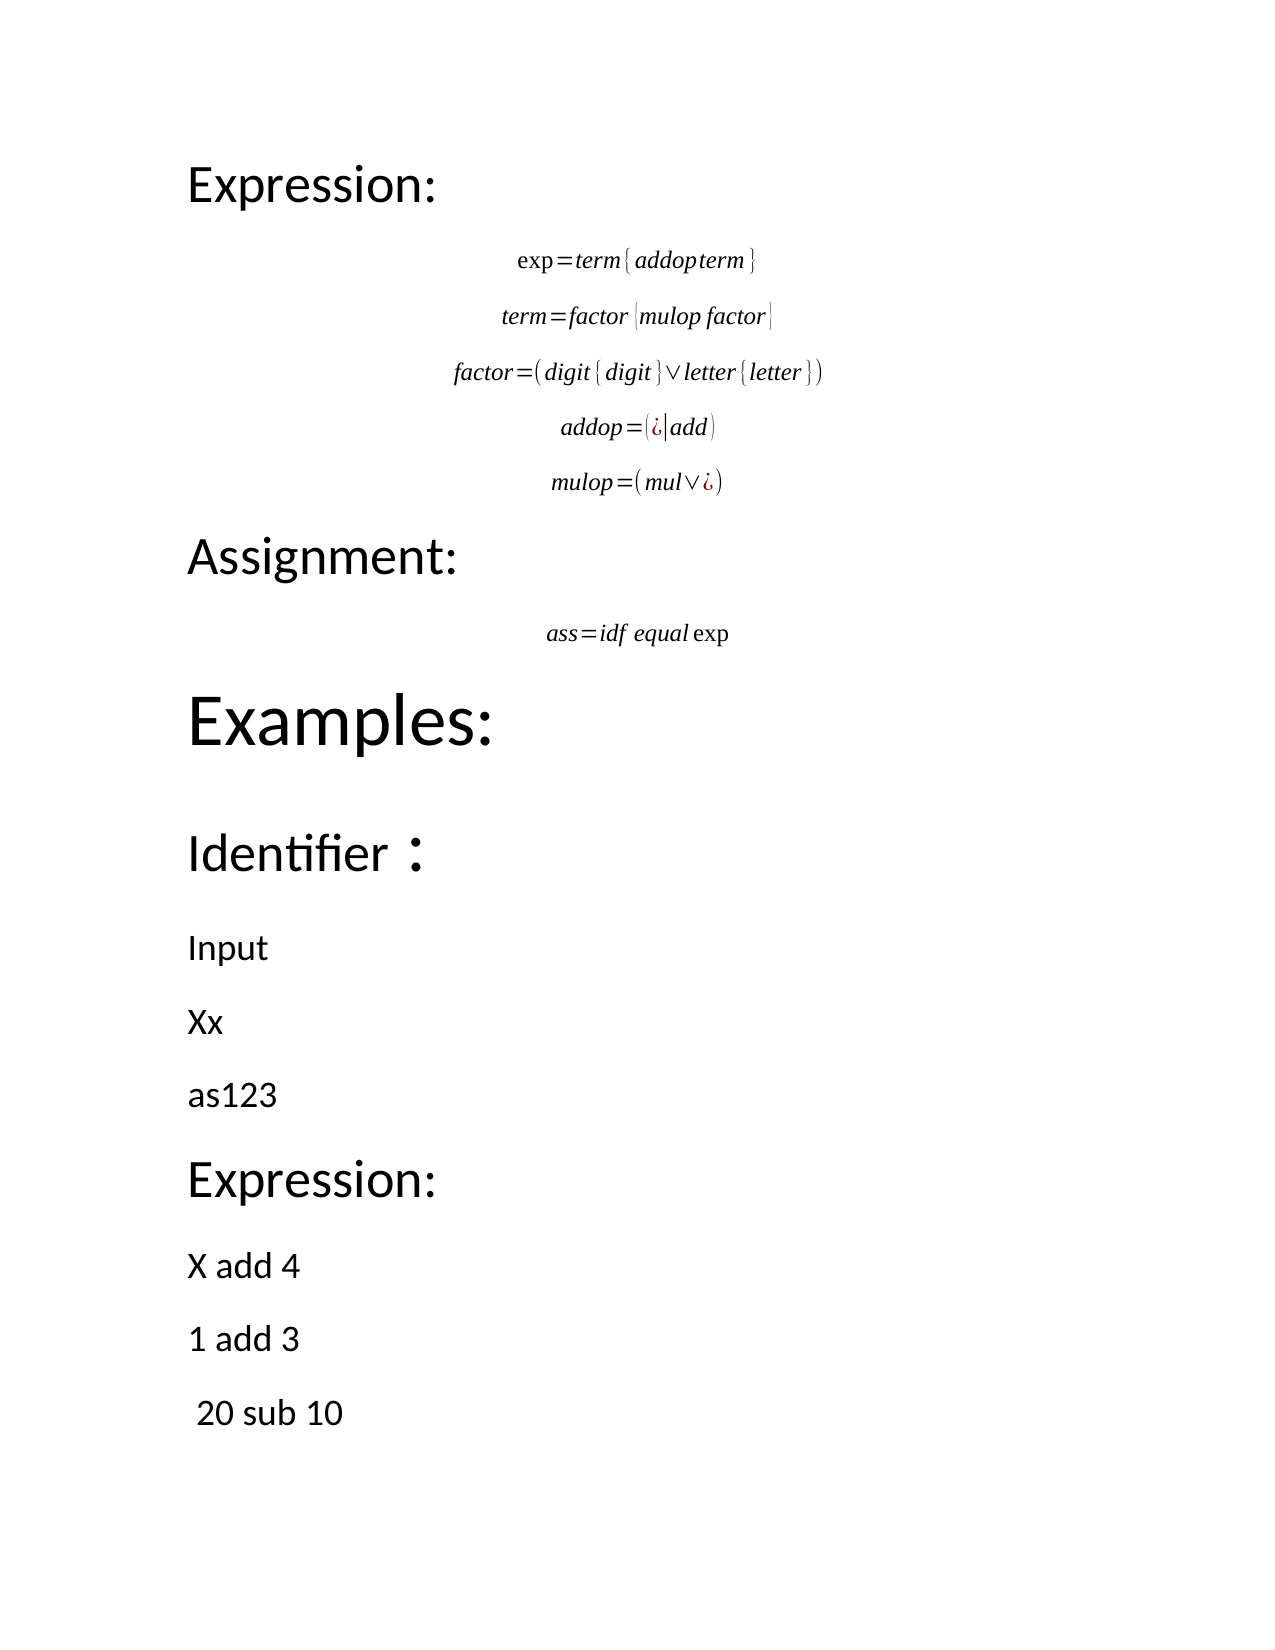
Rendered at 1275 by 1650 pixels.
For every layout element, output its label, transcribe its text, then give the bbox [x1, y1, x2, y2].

text X add 4 [187, 1242, 1087, 1287]
text Expression: [187, 1145, 1087, 1211]
text Xx [187, 998, 1087, 1043]
text as123 [187, 1071, 1087, 1117]
text Expression: [187, 150, 1087, 216]
text 20 sub 10 [187, 1389, 1087, 1434]
text Identifier : [187, 798, 1087, 890]
text Assignment: [187, 522, 1087, 588]
text Input [187, 924, 1087, 970]
text Examples: [187, 672, 1087, 764]
text 1 add 3 [187, 1315, 1087, 1361]
